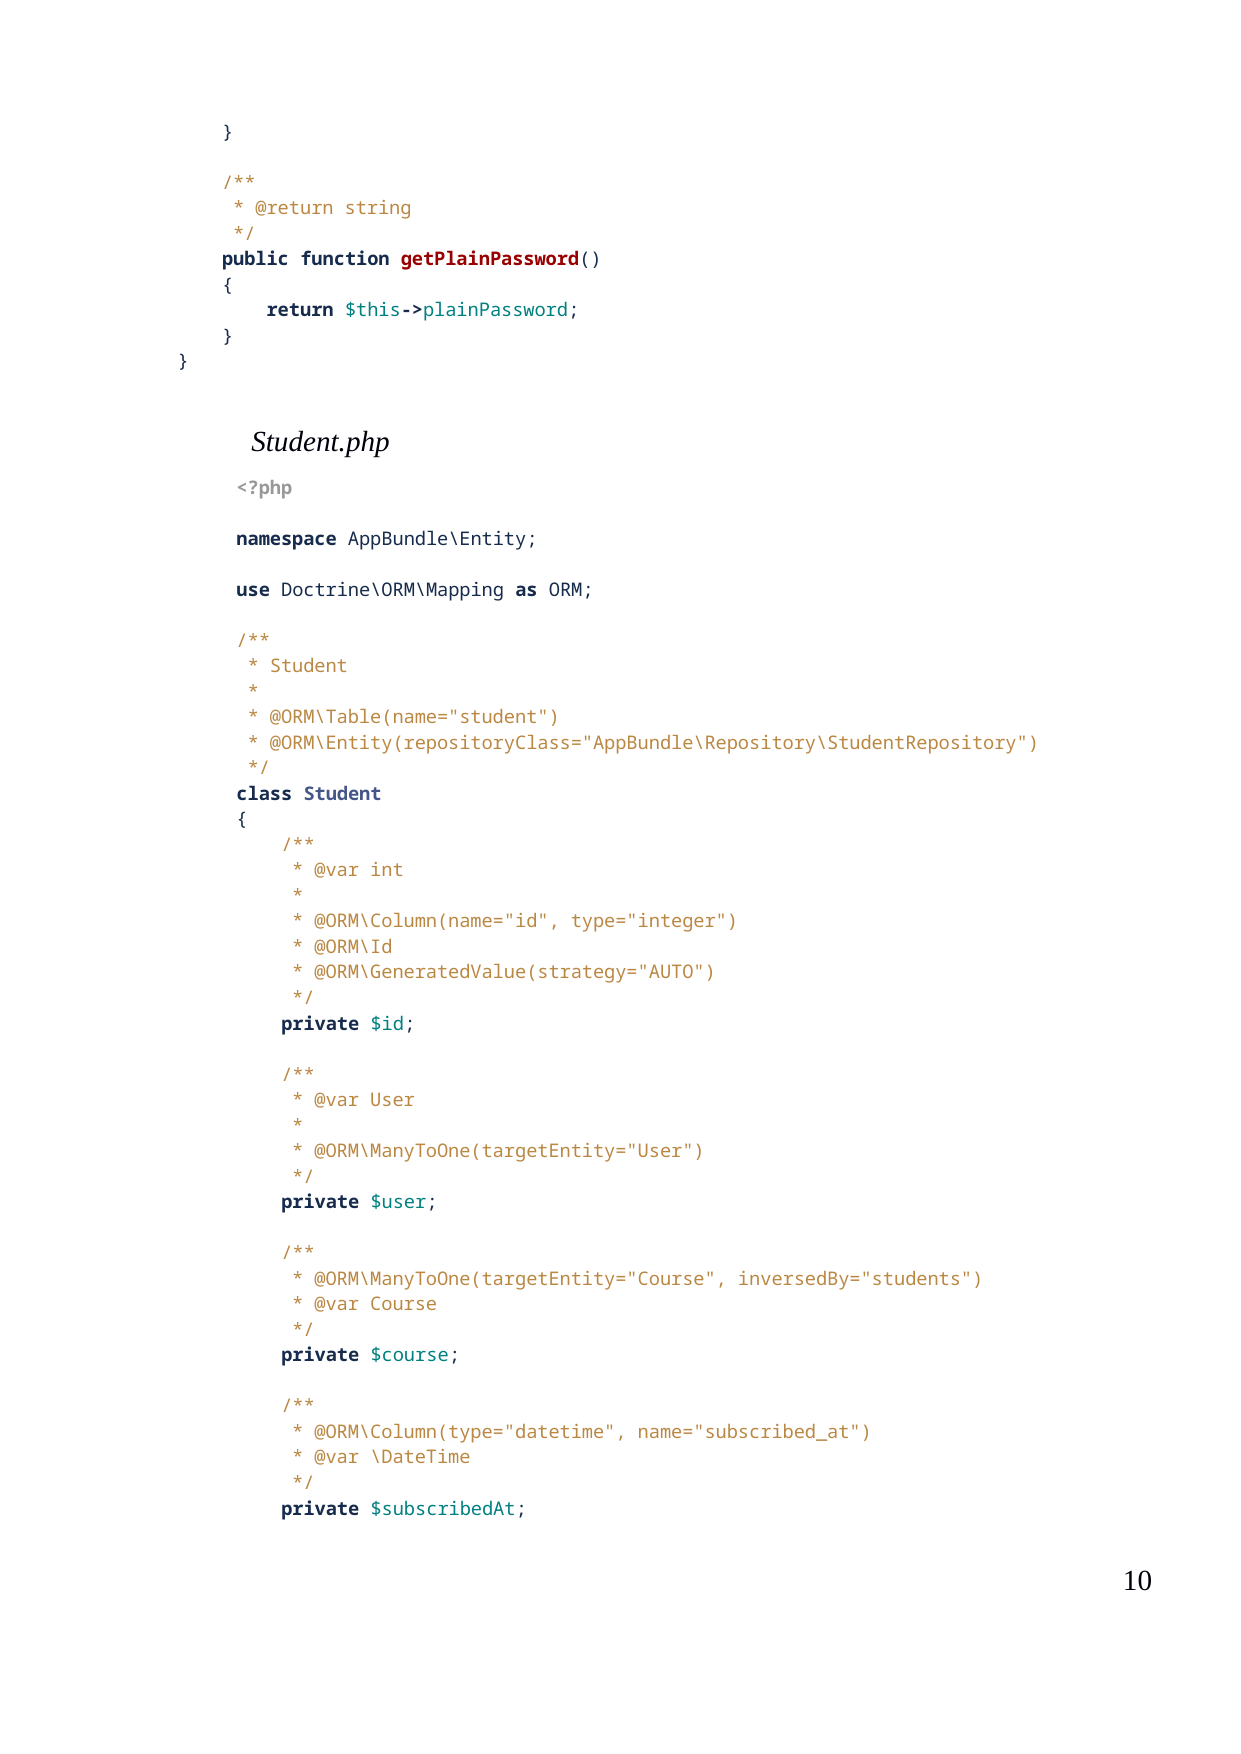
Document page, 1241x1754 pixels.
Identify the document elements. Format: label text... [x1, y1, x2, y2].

text /** [177, 1393, 1152, 1418]
text */ [177, 1316, 1152, 1342]
text /** [177, 627, 1152, 653]
text * @return string [177, 195, 1152, 220]
text { [177, 806, 1152, 831]
text use Doctrine\ORM\Mapping as ORM; [177, 576, 1152, 602]
text private $id; [177, 1010, 1152, 1035]
text namespace AppBundle\Entity; [177, 525, 1152, 551]
text } [177, 322, 1152, 348]
text * @ORM\Entity(repositoryClass="AppBundle\Repository\StudentRepository") [177, 729, 1152, 755]
text */ [177, 984, 1152, 1010]
text * @var int [177, 857, 1152, 882]
text * [177, 882, 1152, 908]
text */ [177, 1469, 1152, 1495]
text { [177, 271, 1152, 297]
text public function getPlainPassword() [177, 246, 1152, 271]
text * @var Course [177, 1291, 1152, 1316]
text /** [177, 169, 1152, 195]
text /** [177, 831, 1152, 857]
text * @ORM\ManyToOne(targetEntity="Course", inversedBy="students") [177, 1265, 1152, 1291]
text private $user; [177, 1188, 1152, 1214]
text /** [177, 1061, 1152, 1086]
text */ [177, 755, 1152, 780]
text } [177, 118, 1152, 144]
text private $subscribedAt; [177, 1495, 1152, 1520]
text * @ORM\ManyToOne(targetEntity="User") [177, 1137, 1152, 1163]
text * @ORM\GeneratedValue(strategy="AUTO") [177, 959, 1152, 984]
text private $course; [177, 1342, 1152, 1367]
text * @ORM\Column(name="id", type="integer") [177, 908, 1152, 933]
text * @var User [177, 1086, 1152, 1112]
text * @ORM\Table(name="student") [177, 704, 1152, 729]
text * @var \DateTime [177, 1444, 1152, 1469]
text * @ORM\Column(type="datetime", name="subscribed_at") [177, 1418, 1152, 1444]
text * [177, 678, 1152, 704]
text * Student [177, 653, 1152, 678]
text /** [177, 1239, 1152, 1265]
text class Student [177, 780, 1152, 806]
text Student.php [177, 424, 1152, 457]
text } [177, 348, 1152, 373]
text <?php [177, 474, 1152, 499]
text * @ORM\Id [177, 933, 1152, 959]
text * [177, 1112, 1152, 1137]
text */ [177, 1163, 1152, 1188]
text return $this->plainPassword; [177, 297, 1152, 322]
text */ [177, 220, 1152, 246]
